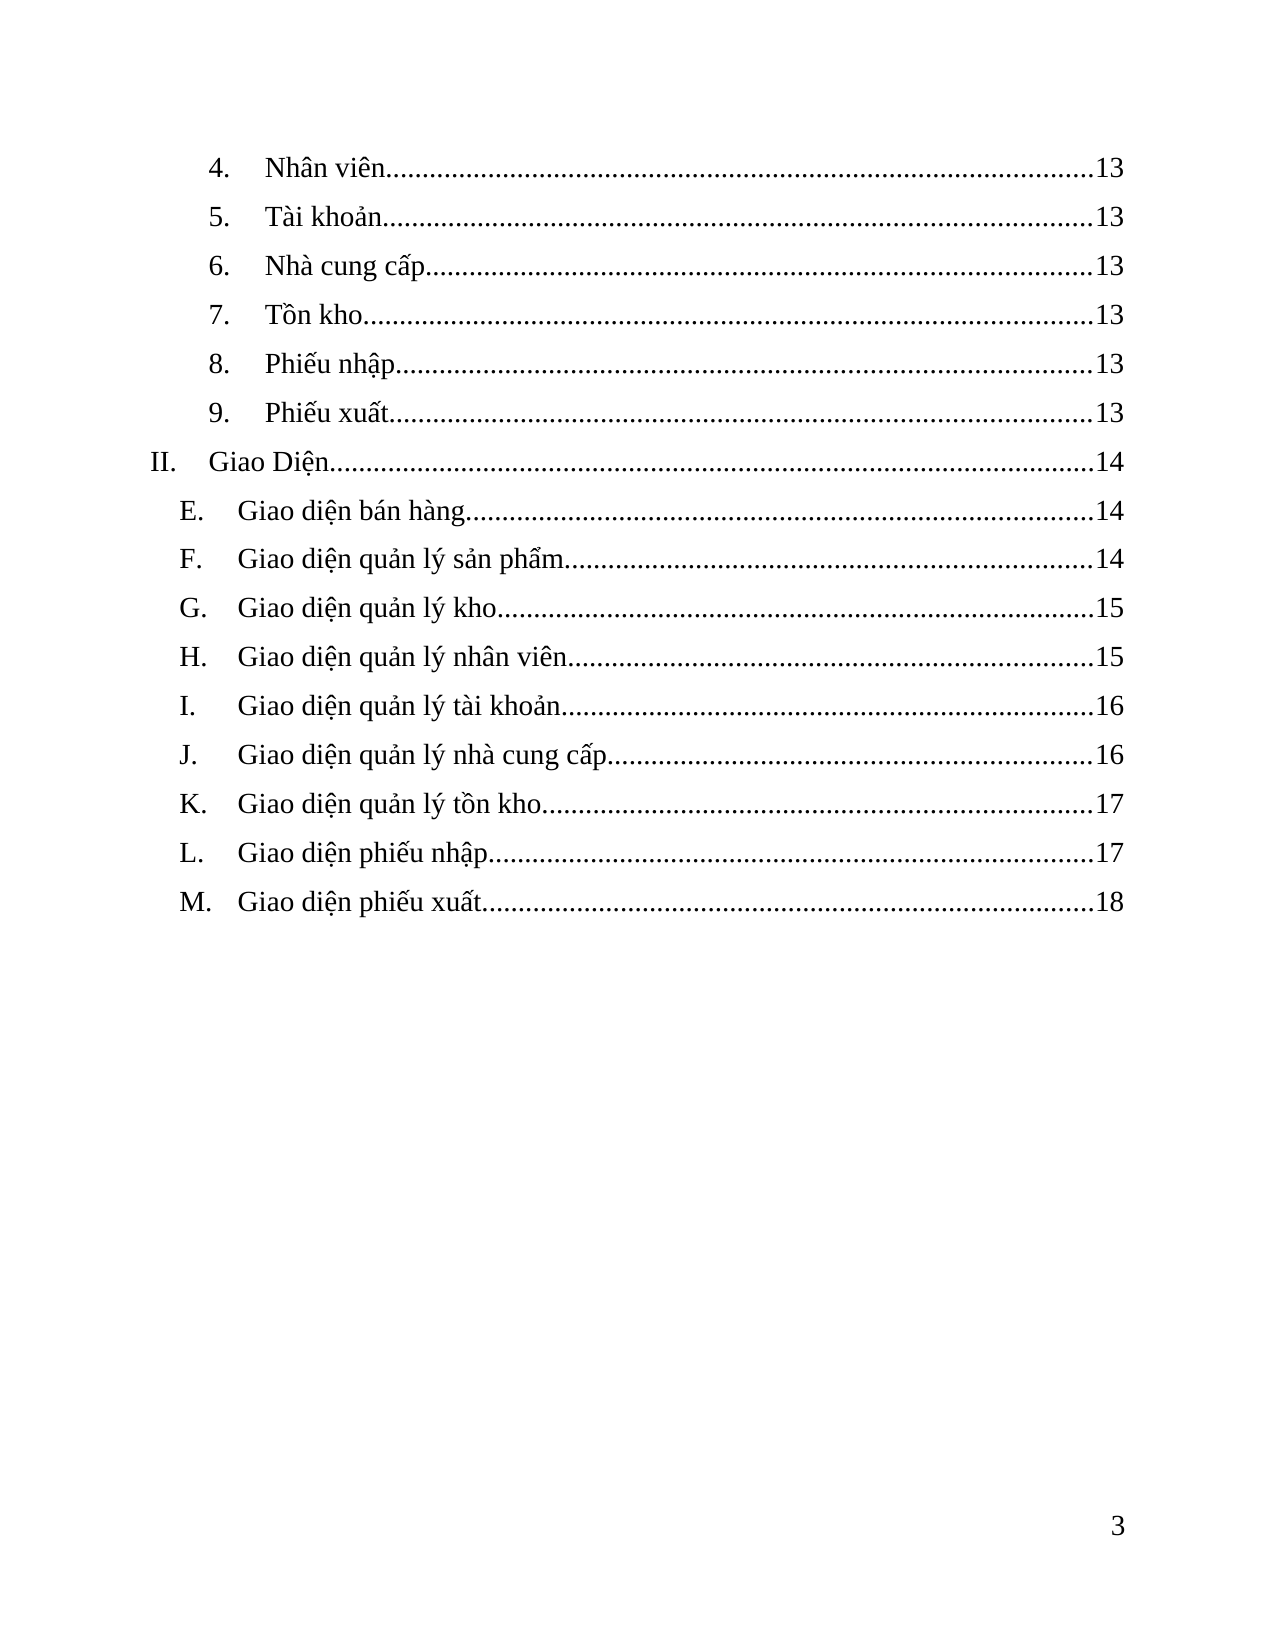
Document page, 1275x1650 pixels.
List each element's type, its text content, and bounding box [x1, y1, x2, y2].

text 9. Phiếu xuất 13 [208, 395, 1125, 428]
text H. Giao diện quản lý nhân viên 15 [179, 639, 1125, 673]
text G. Giao diện quản lý kho 15 [179, 591, 1125, 624]
text M. Giao diện phiếu xuất 18 [179, 884, 1125, 918]
text 8. Phiếu nhập 13 [208, 346, 1125, 379]
text 5. Tài khoản 13 [208, 199, 1125, 232]
text I. Giao diện quản lý tài khoản 16 [179, 688, 1125, 722]
text F. Giao diện quản lý sản phẩm 14 [179, 542, 1125, 575]
text K. Giao diện quản lý tồn kho 17 [179, 786, 1125, 820]
text J. Giao diện quản lý nhà cung cấp 16 [179, 737, 1125, 771]
text E. Giao diện bán hàng 14 [179, 493, 1125, 526]
text 6. Nhà cung cấp 13 [208, 248, 1125, 281]
text II. Giao Diện 14 [150, 444, 1125, 477]
text L. Giao diện phiếu nhập 17 [179, 835, 1125, 869]
text 7. Tồn kho 13 [208, 297, 1125, 330]
text 4. Nhân viên 13 [208, 150, 1125, 183]
